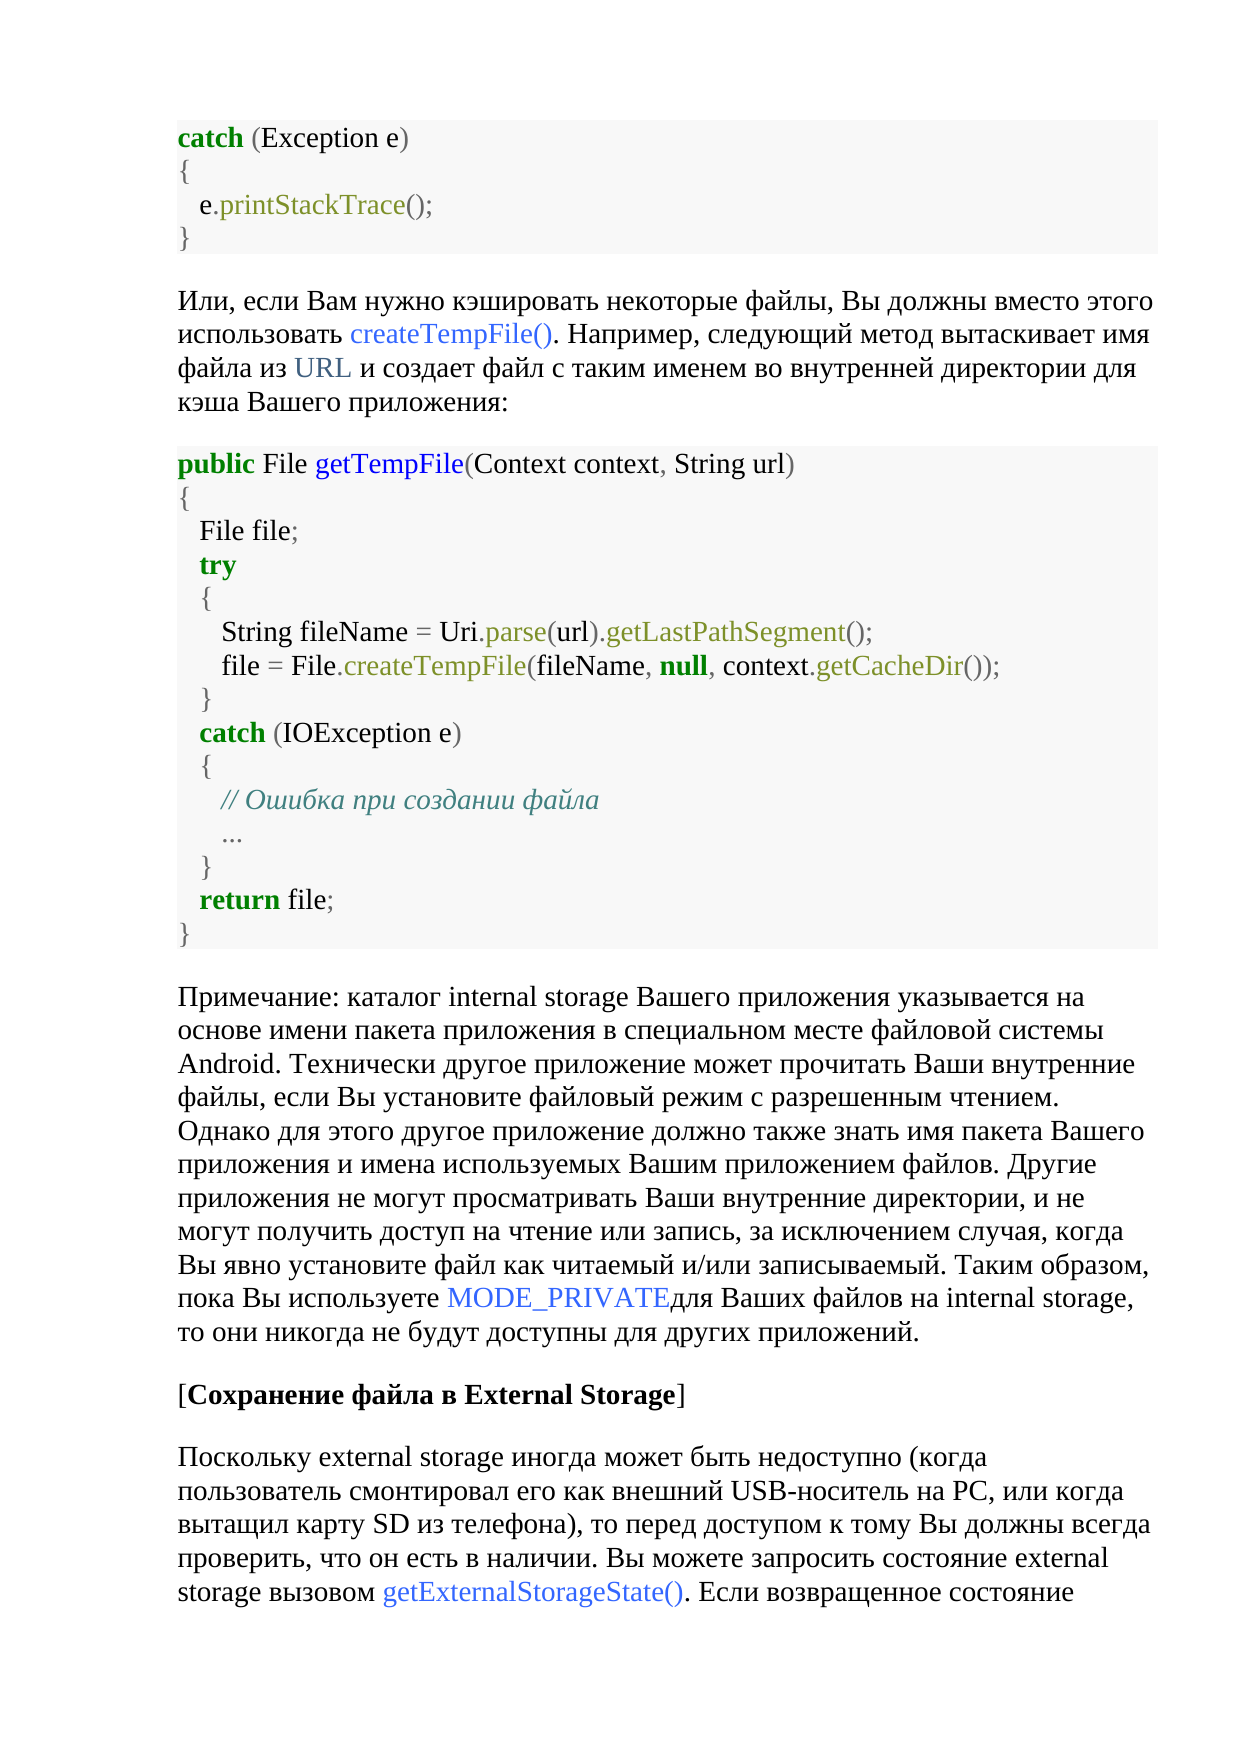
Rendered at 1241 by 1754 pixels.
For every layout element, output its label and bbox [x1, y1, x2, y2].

table_cell [176, 118, 1159, 1609]
